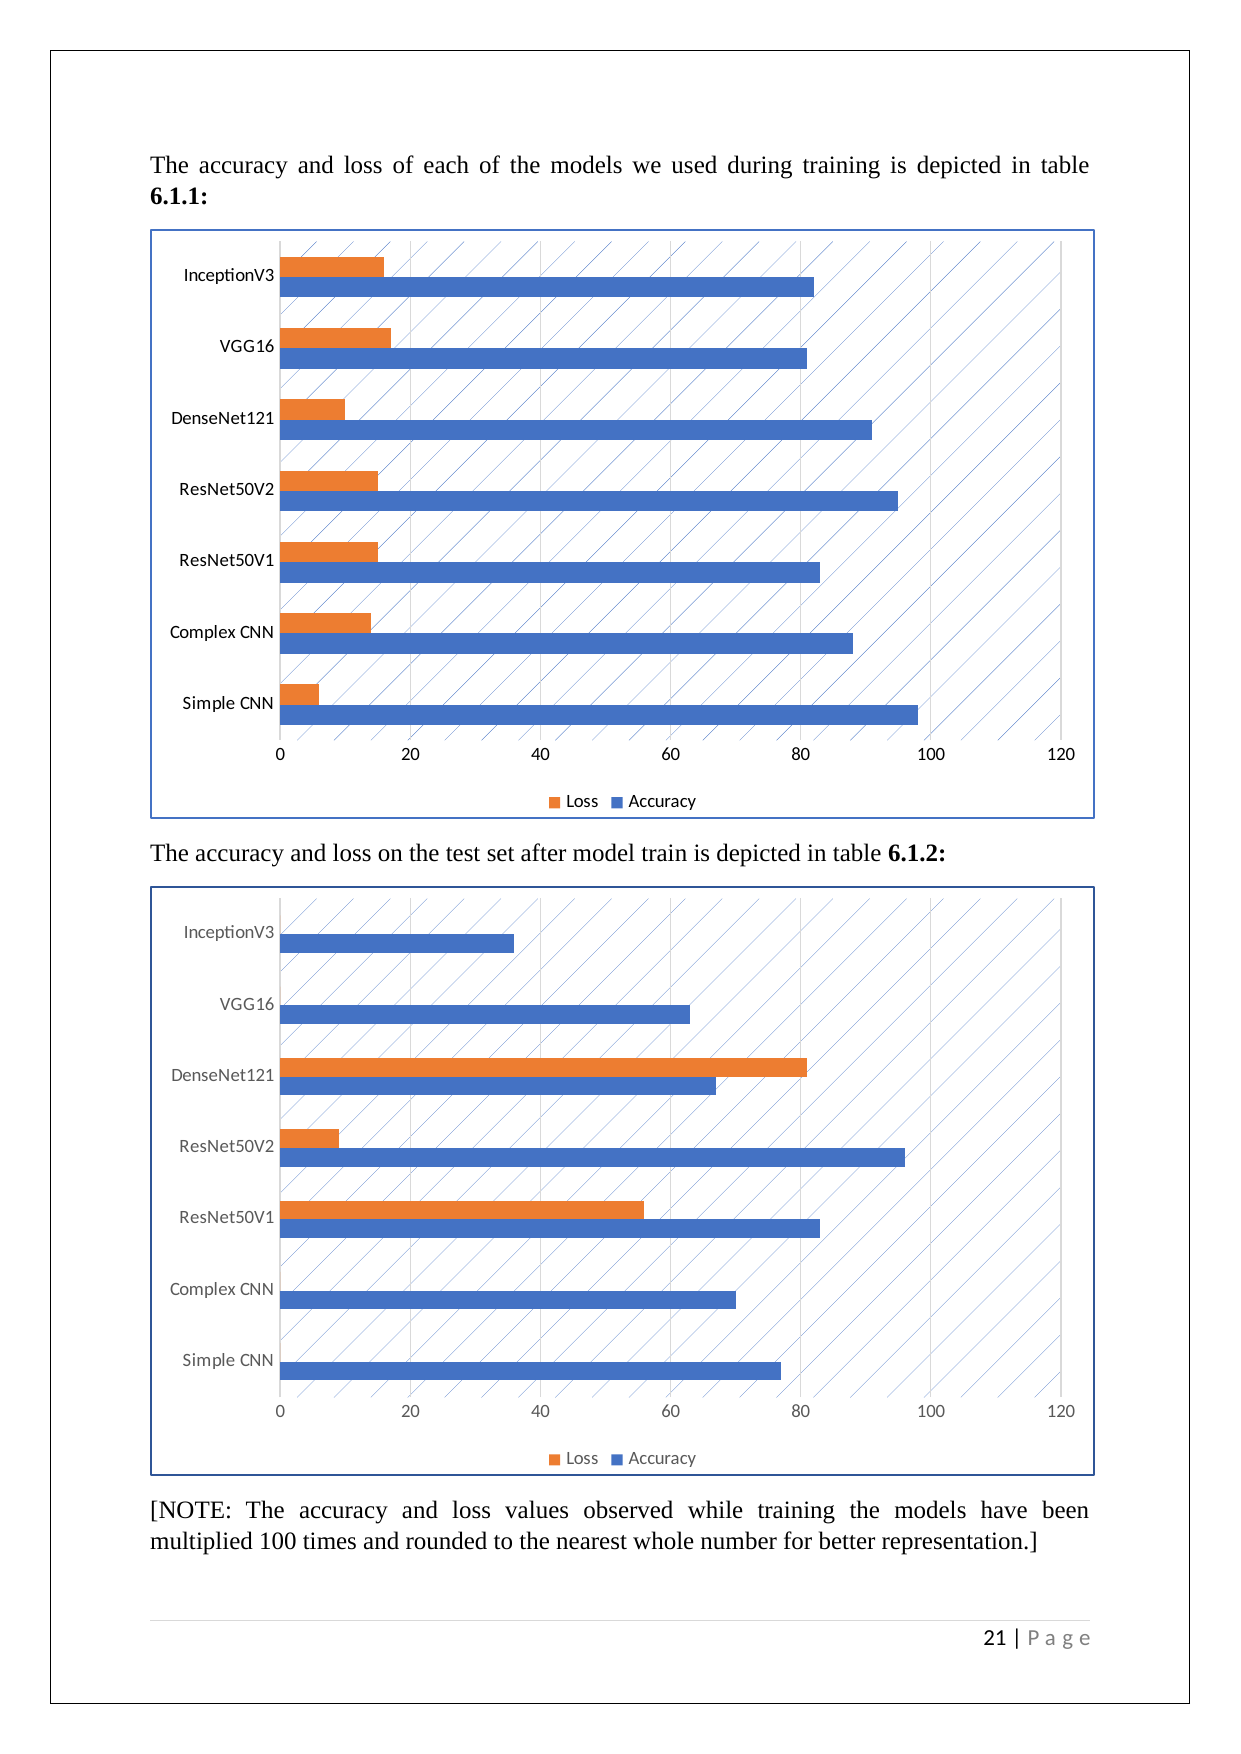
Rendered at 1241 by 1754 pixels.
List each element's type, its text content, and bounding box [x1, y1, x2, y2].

text The accuracy and loss of each of the models we used during training is depicted in table 6.1.1: [150, 150, 1090, 210]
text The accuracy and loss on the test set after model train is depicted in table 6.1.2: [150, 838, 1090, 867]
text [NOTE: The accuracy and loss values observed while training the models have been multiplied 100 times and rounded to the nearest whole number for better representation.] [150, 1495, 1090, 1555]
